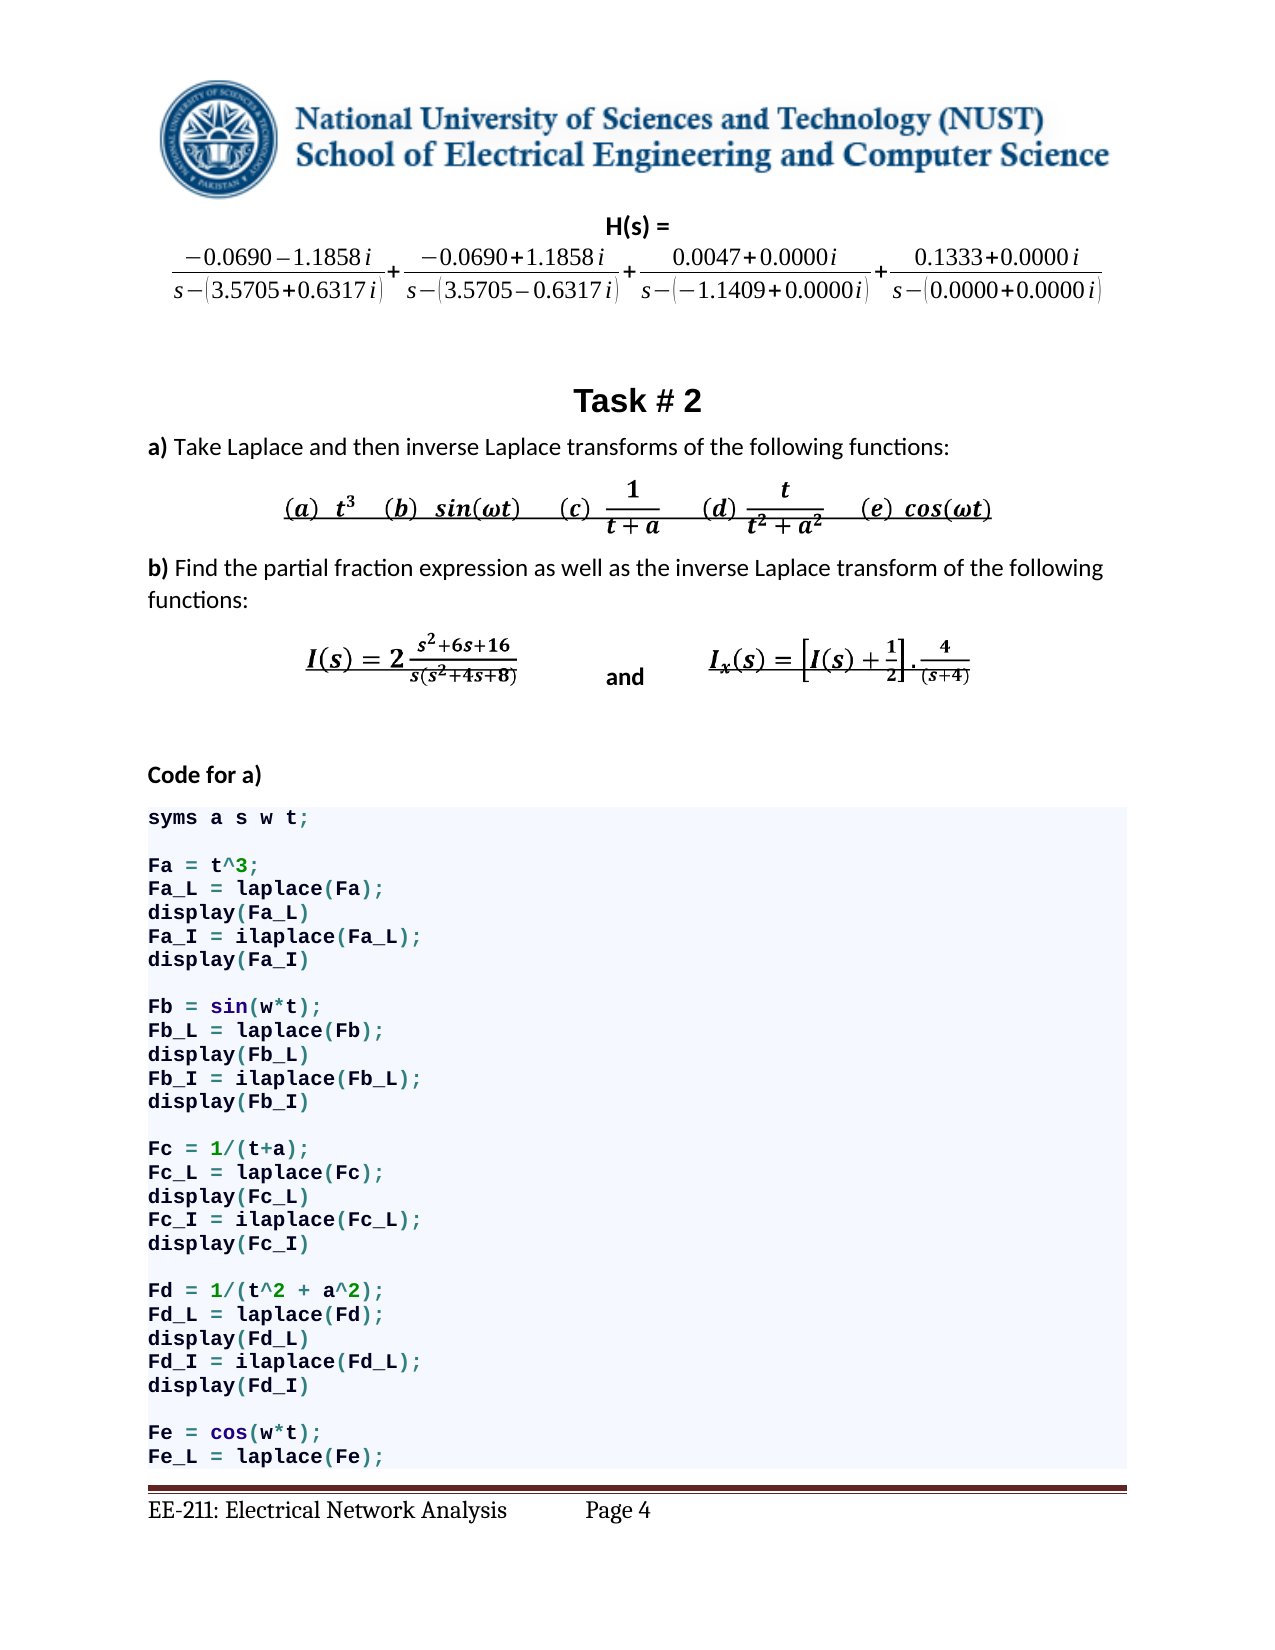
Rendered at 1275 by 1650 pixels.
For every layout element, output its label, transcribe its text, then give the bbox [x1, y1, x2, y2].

text Fc_I = ilaplace(Fc_L); [148, 1209, 1127, 1233]
text Fa_L = laplace(Fa); [148, 878, 1127, 902]
text Fe_L = laplace(Fe); [148, 1446, 1127, 1469]
picture [305, 632, 517, 686]
text display(Fd_I) [148, 1375, 1127, 1398]
text Fd_I = ilaplace(Fd_L); [148, 1351, 1127, 1375]
text Code for a) [148, 759, 1127, 789]
picture [147, 75, 1123, 210]
text b) Find the partial fraction expression as well as the inverse Laplace transform of the following functions: [148, 552, 1127, 614]
text Fa = t^3; [148, 855, 1127, 878]
text Fb_L = laplace(Fb); [148, 1020, 1127, 1044]
text Fd = 1/(t^2 + a^2); [148, 1280, 1127, 1304]
text Fc = 1/(t+a); [148, 1138, 1127, 1162]
text H(s) = [148, 209, 1127, 306]
text Fb_I = ilaplace(Fb_L); [148, 1067, 1127, 1091]
text Fe = cos(w*t); [148, 1422, 1127, 1446]
text display(Fd_L) [148, 1328, 1127, 1351]
text display(Fb_L) [148, 1044, 1127, 1067]
text syms a s w t; [148, 807, 1127, 831]
text display(Fa_I) [148, 949, 1127, 973]
text display(Fc_I) [148, 1233, 1127, 1257]
picture [283, 479, 992, 534]
text Fc_L = laplace(Fc); [148, 1162, 1127, 1186]
text display(Fb_I) [148, 1091, 1127, 1115]
text Fa_I = ilaplace(Fa_L); [148, 926, 1127, 949]
text display(Fc_L) [148, 1186, 1127, 1209]
text Fb = sin(w*t); [148, 997, 1127, 1020]
text Fd_L = laplace(Fd); [148, 1304, 1127, 1328]
text a) Take Laplace and then inverse Laplace transforms of the following functions: [148, 431, 1127, 462]
text display(Fa_L) [148, 902, 1127, 926]
subtitle Task # 2 [148, 381, 1127, 419]
picture [708, 638, 970, 685]
